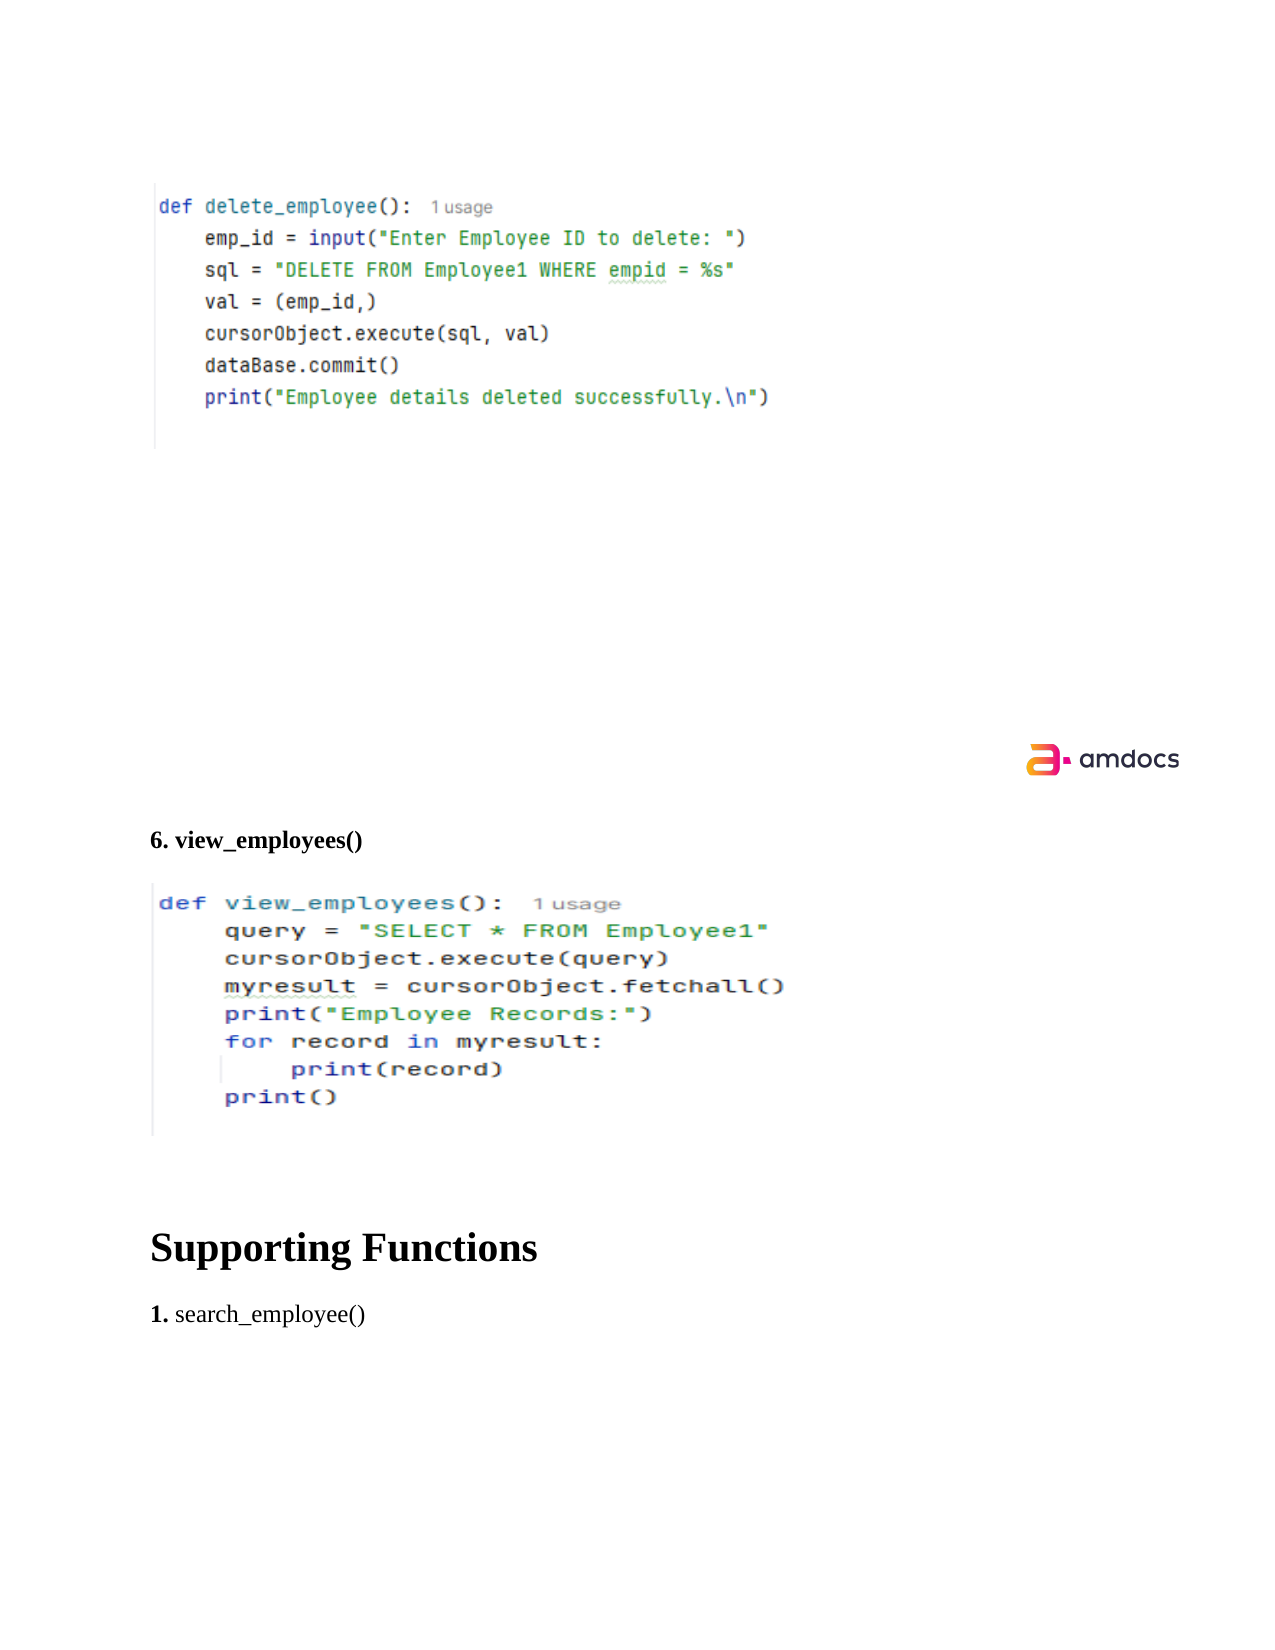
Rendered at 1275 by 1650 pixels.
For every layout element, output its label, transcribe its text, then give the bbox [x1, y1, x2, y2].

text 6. view_employees() [150, 826, 1125, 854]
picture [150, 883, 877, 1136]
picture [1025, 744, 1179, 776]
text Supporting Functions [150, 1222, 1125, 1270]
text 1. search_employee() [150, 1299, 1125, 1328]
picture [150, 183, 805, 449]
